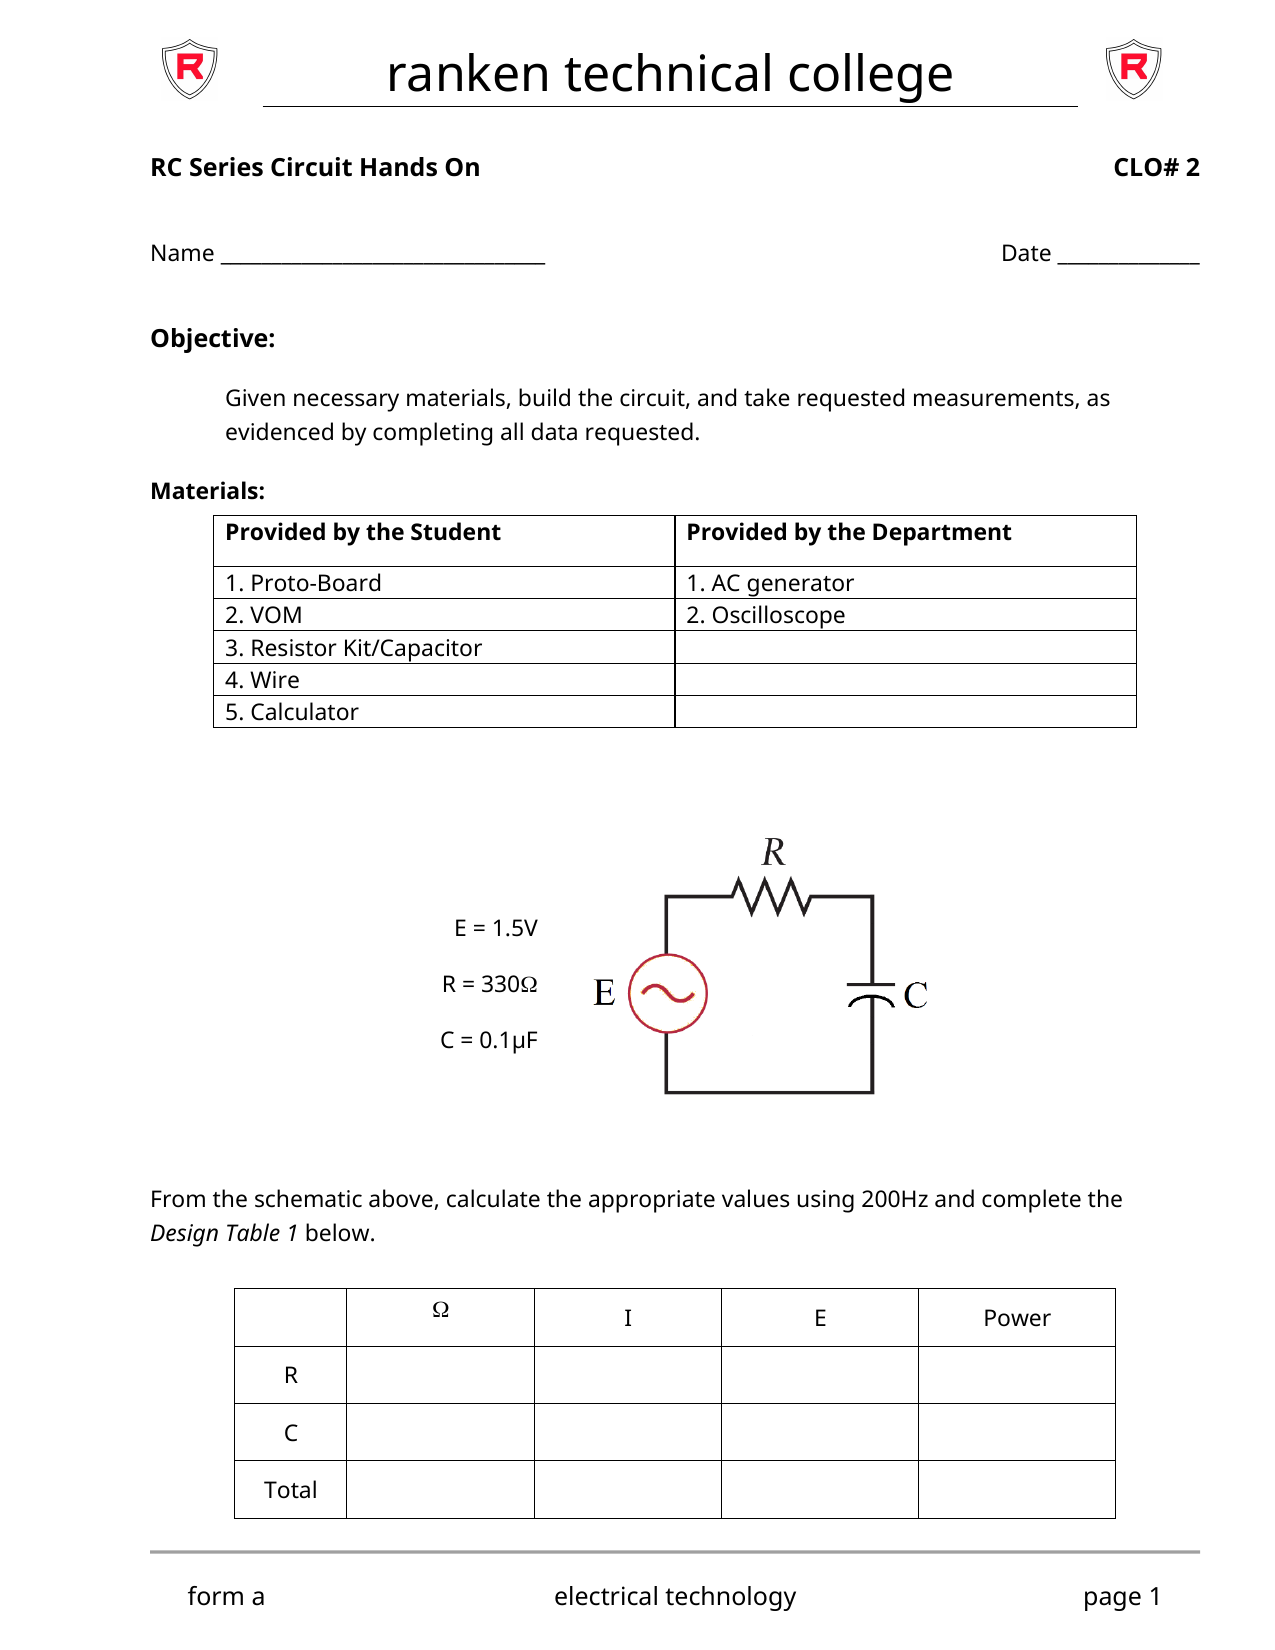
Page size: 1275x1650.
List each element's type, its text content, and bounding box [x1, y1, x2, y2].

table_cell [535, 1461, 721, 1517]
table_cell 5. Calculator [214, 696, 674, 727]
table_header E [722, 1289, 918, 1346]
table_header I [535, 1289, 721, 1346]
table_cell 2. Oscilloscope [676, 599, 1136, 630]
table_cell [919, 1347, 1115, 1403]
table_cell 4. Wire [214, 664, 674, 695]
table_header [549, 784, 970, 1158]
table_cell [722, 1404, 918, 1460]
text Name ________________________________ Date ______________ [150, 237, 1200, 268]
table_cell 1. Proto-Board [214, 567, 674, 598]
table_header Provided by the Department [676, 516, 1136, 566]
picture [161, 37, 219, 101]
text Objective: [150, 321, 1200, 354]
text Materials: [150, 475, 1200, 506]
picture [1105, 37, 1163, 101]
table_cell R [235, 1347, 346, 1403]
table_cell 3. Resistor Kit/Capacitor [214, 631, 674, 663]
picture [585, 808, 935, 1159]
table_header Power [919, 1289, 1115, 1346]
table_cell [722, 1461, 918, 1517]
table_cell [347, 1404, 534, 1460]
text From the schematic above, calculate the appropriate values using 200Hz and complete the Design Table 1 below. [150, 1183, 1200, 1248]
table_cell 2. VOM [214, 599, 674, 630]
table_header E = 1.5V R = 330 C = 0.1µF [380, 784, 549, 1158]
table_header Provided by the Student [214, 516, 674, 566]
table_header [235, 1289, 346, 1346]
table_cell [535, 1347, 721, 1403]
table_header [347, 1289, 534, 1346]
table_cell [347, 1461, 534, 1517]
table_cell Total [235, 1461, 346, 1517]
table_cell [347, 1347, 534, 1403]
table_cell [919, 1461, 1115, 1517]
table_cell [535, 1404, 721, 1460]
table_cell [676, 696, 1136, 727]
table_cell [676, 664, 1136, 695]
table_cell [722, 1347, 918, 1403]
text Given necessary materials, build the circuit, and take requested measurements, as evidenced by completing all data requested. [225, 382, 1200, 447]
table_cell C [235, 1404, 346, 1460]
table_cell [919, 1404, 1115, 1460]
text RC Series Circuit Hands On CLO# 2 [150, 150, 1200, 184]
table_cell [676, 631, 1136, 663]
table_cell 1. AC generator [676, 567, 1136, 598]
